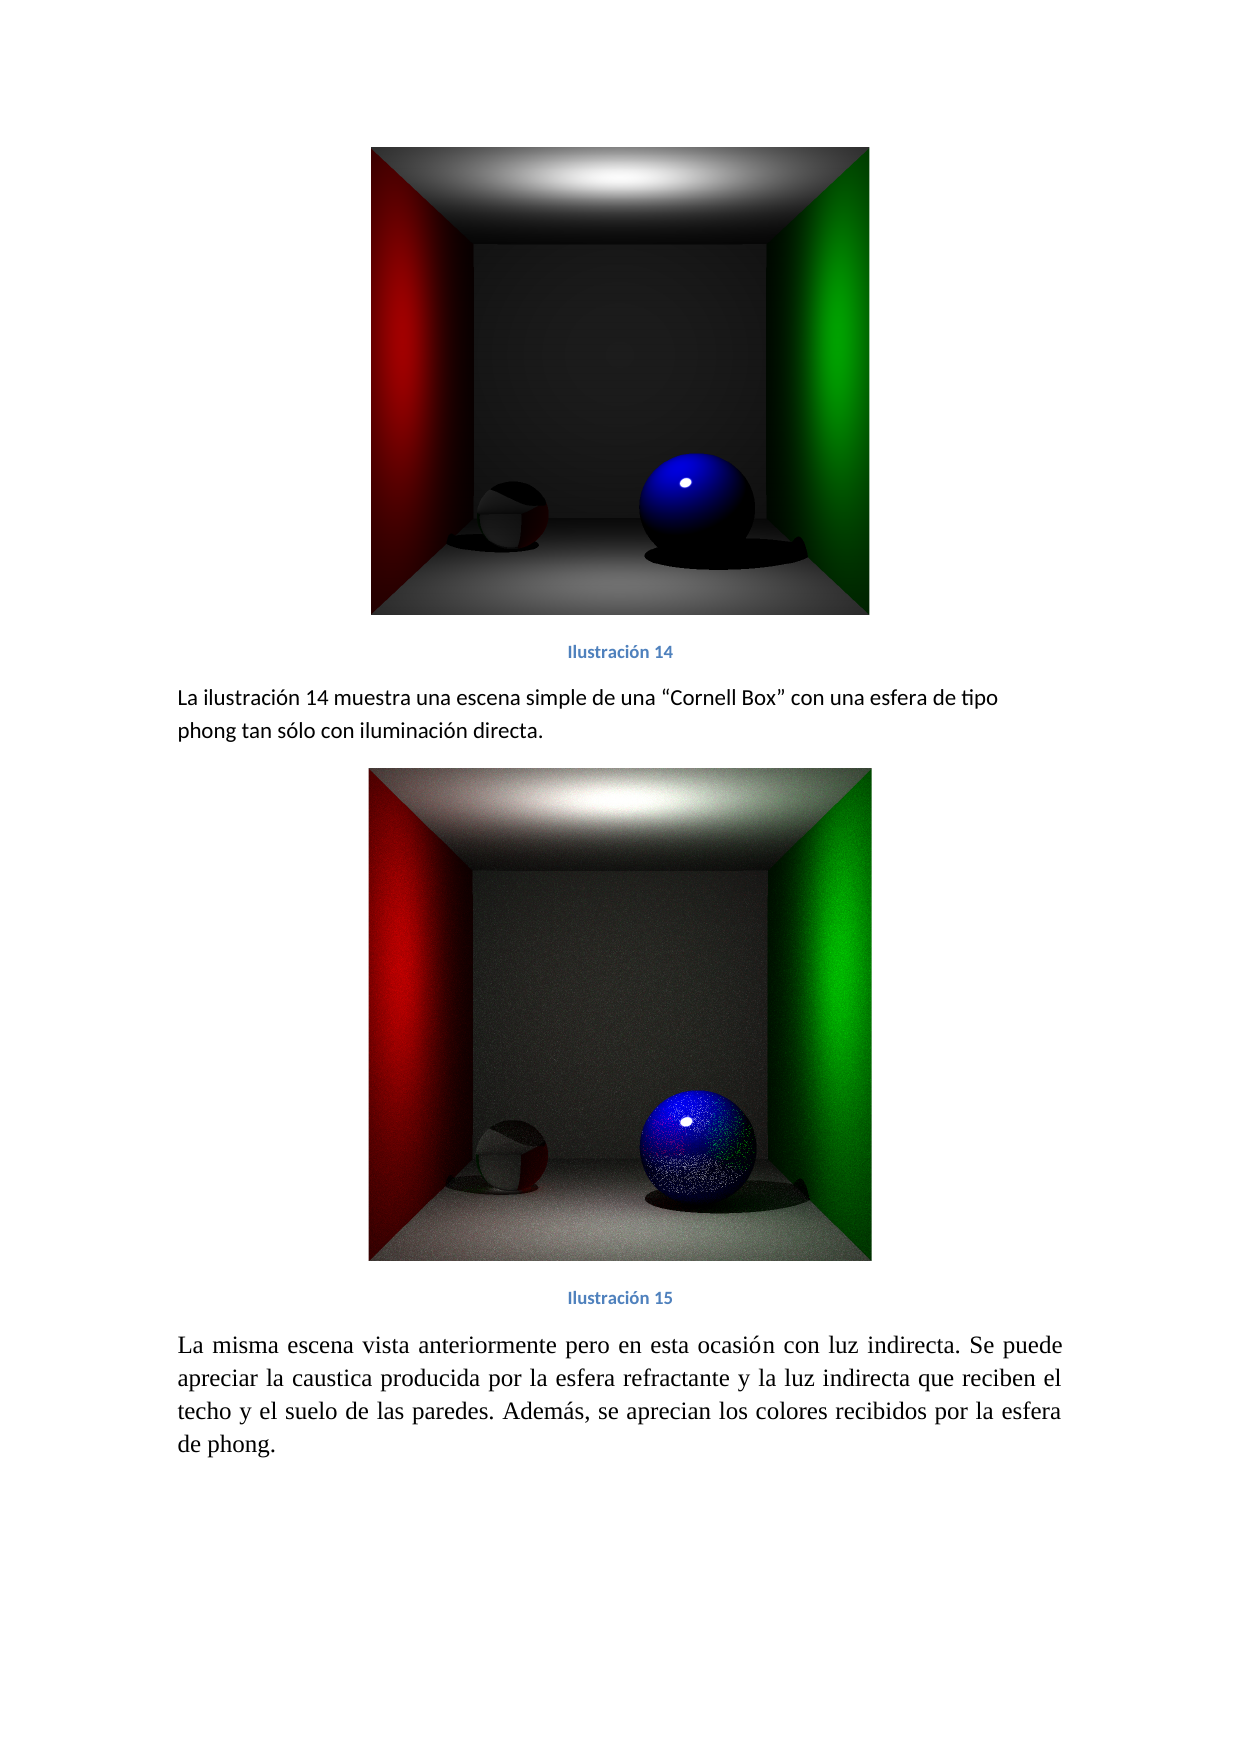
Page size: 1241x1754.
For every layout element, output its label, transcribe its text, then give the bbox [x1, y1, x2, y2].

text La misma escena vista anteriormente pero en esta ocasión con luz indirecta. Se puede apreciar la caustica producida por la esfera refractante y la luz indirecta que reciben el techo y el suelo de las paredes. Además, se aprecian los colores recibidos por la esfera de phong. [177, 1330, 1063, 1457]
text La ilustración 14 muestra una escena simple de una “Cornell Box” con una esfera de tipo phong tan sólo con iluminación directa. [177, 683, 1063, 744]
text Ilustración 15 [177, 1286, 1063, 1309]
text Ilustración 14 [177, 640, 1063, 663]
picture [368, 768, 872, 1261]
picture [371, 147, 870, 615]
